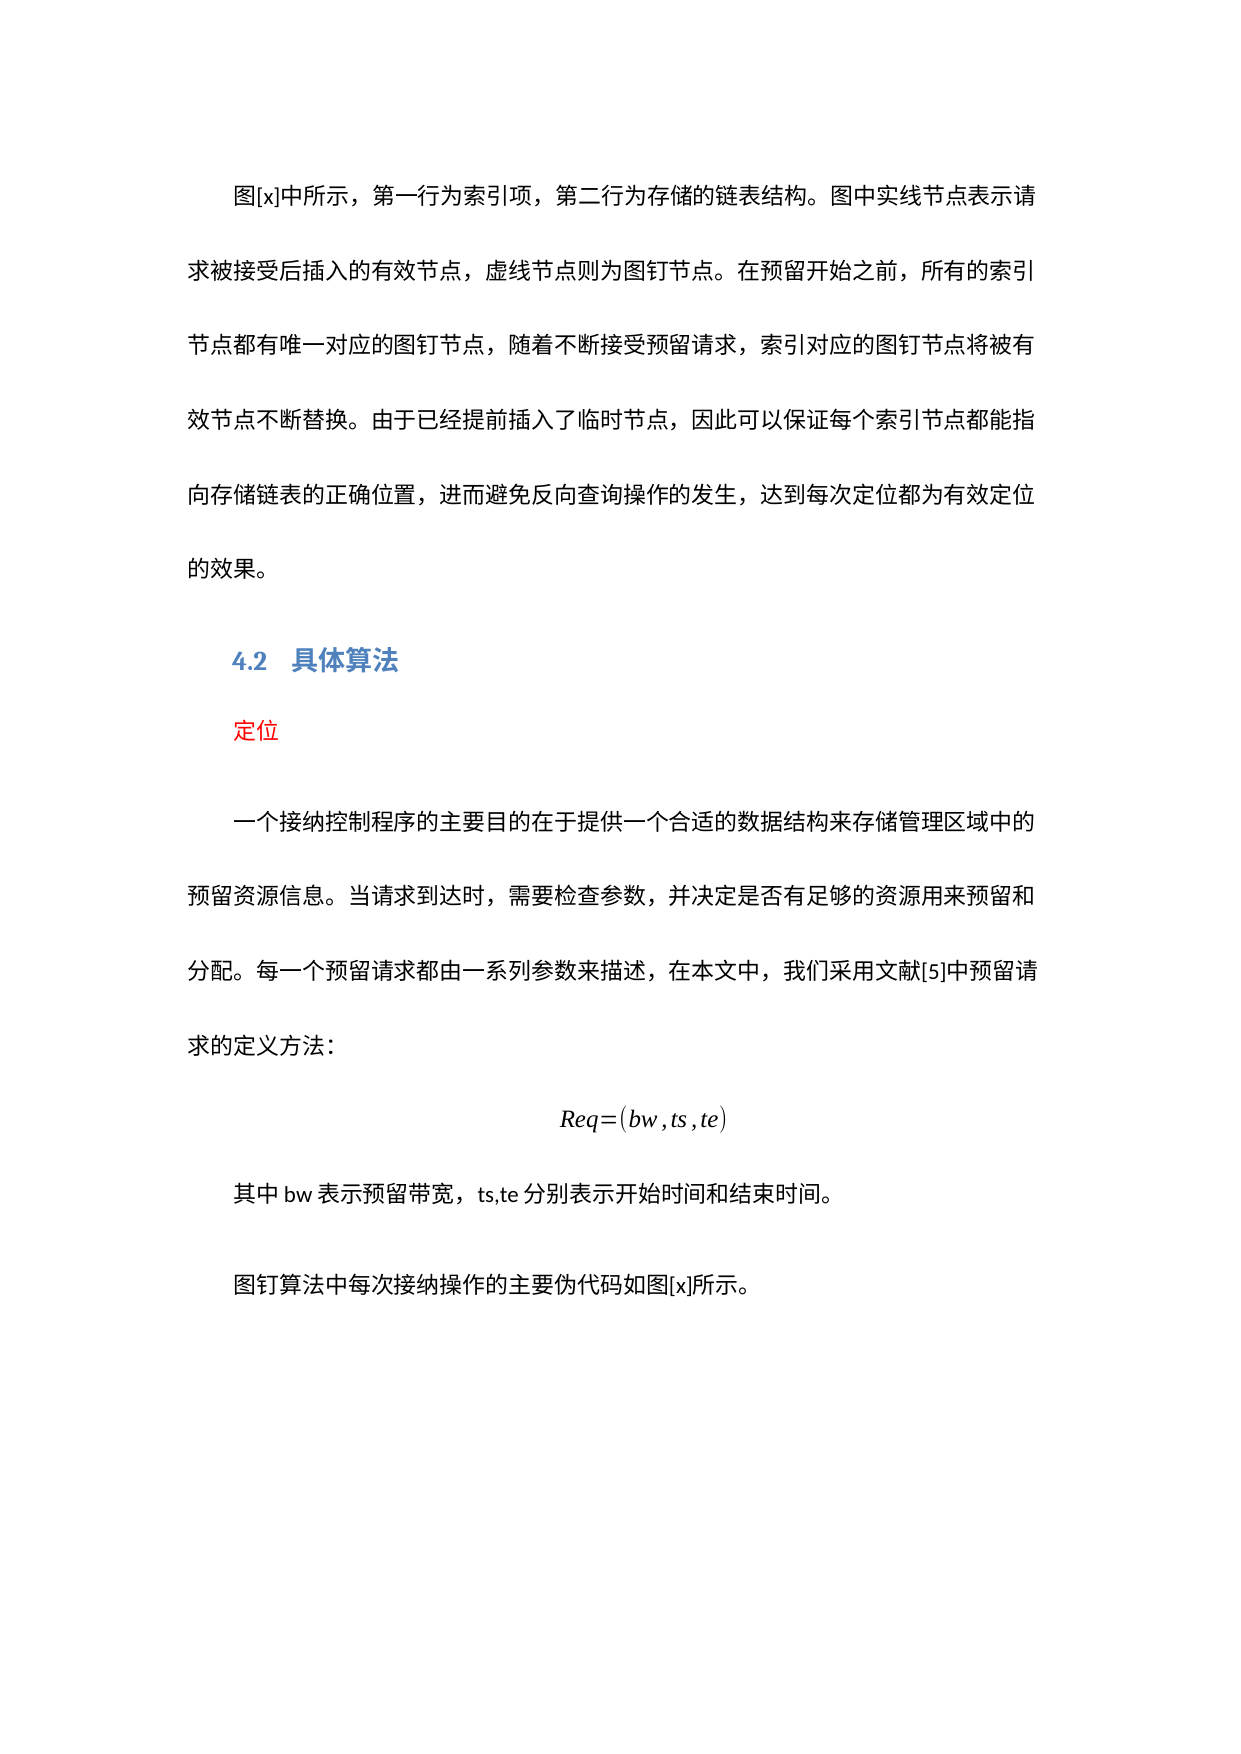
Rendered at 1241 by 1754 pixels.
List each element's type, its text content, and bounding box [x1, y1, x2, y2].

text 图钉算法中每次接纳操作的主要伪代码如图[x]所示。 [187, 1251, 1053, 1316]
text 其中bw表示预留带宽，ts,te分别表示开始时间和结束时间。 [187, 1160, 1053, 1225]
text 一个接纳控制程序的主要目的在于提供一个合适的数据结构来存储管理区域中的预留资源信息。当请求到达时，需要检查参数，并决定是否有足够的资源用来预留和分配。每一个预留请求都由一系列参数来描述，在本文中，我们采用文献[5]中预留请求的定义方法： [187, 788, 1053, 1077]
text 定位 [187, 697, 1053, 762]
text 图[x]中所示，第一行为索引项，第二行为存储的链表结构。图中实线节点表示请求被接受后插入的有效节点，虚线节点则为图钉节点。在预留开始之前，所有的索引节点都有唯一对应的图钉节点，随着不断接受预留请求，索引对应的图钉节点将被有效节点不断替换。由于已经提前插入了临时节点，因此可以保证每个索引节点都能指向存储链表的正确位置，进而避免反向查询操作的发生，达到每次定位都为有效定位的效果。 [187, 162, 1053, 600]
text 具体算法 [232, 626, 1053, 691]
